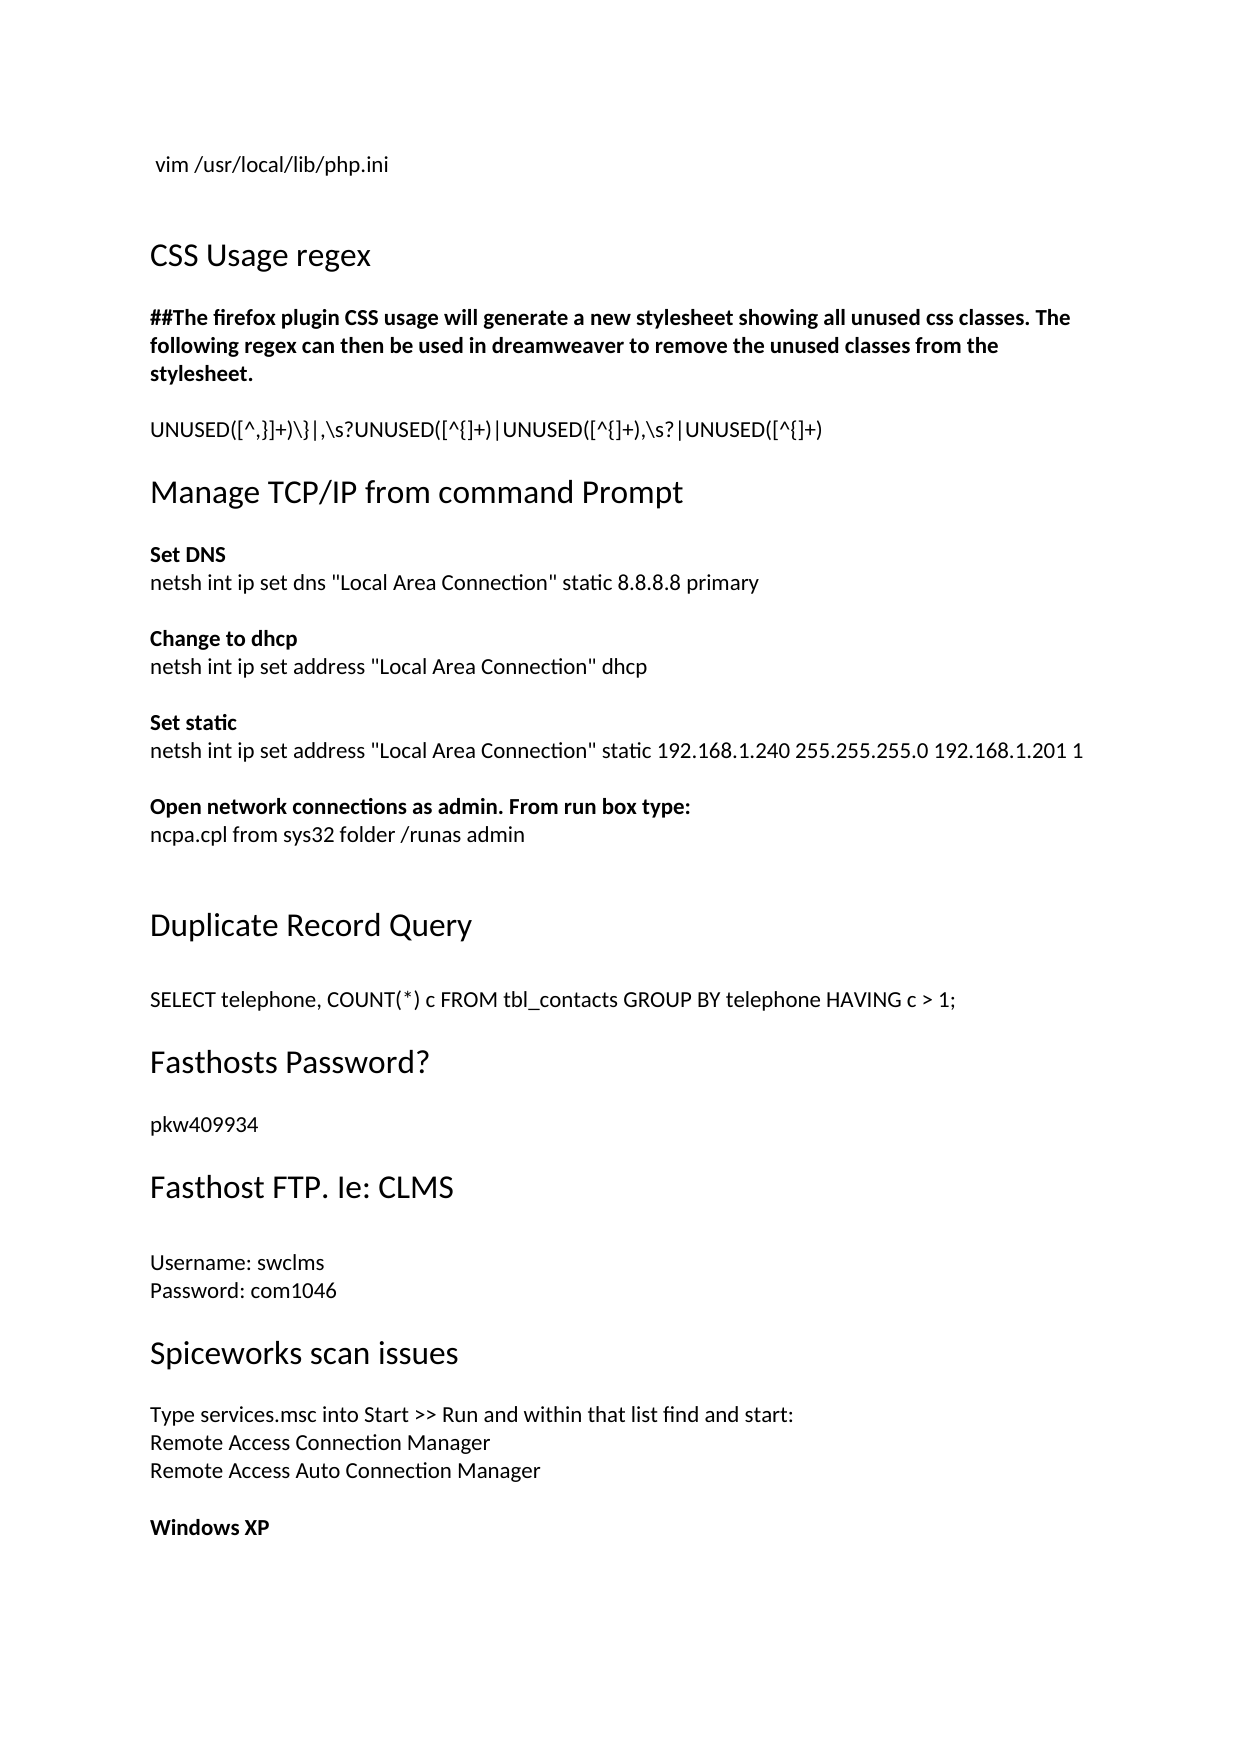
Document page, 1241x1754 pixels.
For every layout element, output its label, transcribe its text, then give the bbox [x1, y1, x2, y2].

text Fasthost FTP. Ie: CLMS [150, 1166, 1090, 1207]
text Type services.msc into Start >> Run and within that list find and start: [150, 1401, 1090, 1428]
text Set DNS netsh int ip set dns "Local Area Connection" static 8.8.8.8 primary [150, 540, 1090, 596]
text Manage TCP/IP from command Prompt [150, 471, 1090, 540]
text SELECT telephone, COUNT(*) c FROM tbl_contacts GROUP BY telephone HAVING c > 1; [150, 985, 1090, 1013]
text ##The firefox plugin CSS usage will generate a new stylesheet showing all unused css classes. The following regex can then be used in dreamweaver to remove the unused classes from the stylesheet. [150, 303, 1090, 387]
text Set static [150, 708, 1090, 736]
text Username: swclms [150, 1248, 1090, 1276]
text CSS Usage regex [150, 234, 1090, 275]
text vim /usr/local/lib/php.ini [150, 150, 1090, 178]
text Spiceworks scan issues [150, 1332, 1090, 1372]
text netsh int ip set address "Local Area Connection" dhcp [150, 652, 1090, 680]
text Password: com1046 [150, 1276, 1090, 1304]
text Open network connections as admin. From run box type: [150, 792, 1090, 820]
text netsh int ip set address "Local Area Connection" static 192.168.1.240 255.255.255.0 192.168.1.201 1 [150, 736, 1090, 764]
text Remote Access Connection Manager [150, 1428, 1090, 1457]
text Remote Access Auto Connection Manager [150, 1457, 1090, 1484]
text UNUSED([^,}]+)\}|,\s?UNUSED([^{]+)|UNUSED([^{]+),\s?|UNUSED([^{]+) [150, 415, 1090, 443]
text Duplicate Record Query [150, 904, 1090, 945]
text Fasthosts Password? [150, 1041, 1090, 1082]
text Windows XP [150, 1513, 1090, 1541]
text ncpa.cpl from sys32 folder /runas admin [150, 820, 1090, 848]
text Change to dhcp [150, 624, 1090, 652]
text pkw409934 [150, 1110, 1090, 1138]
